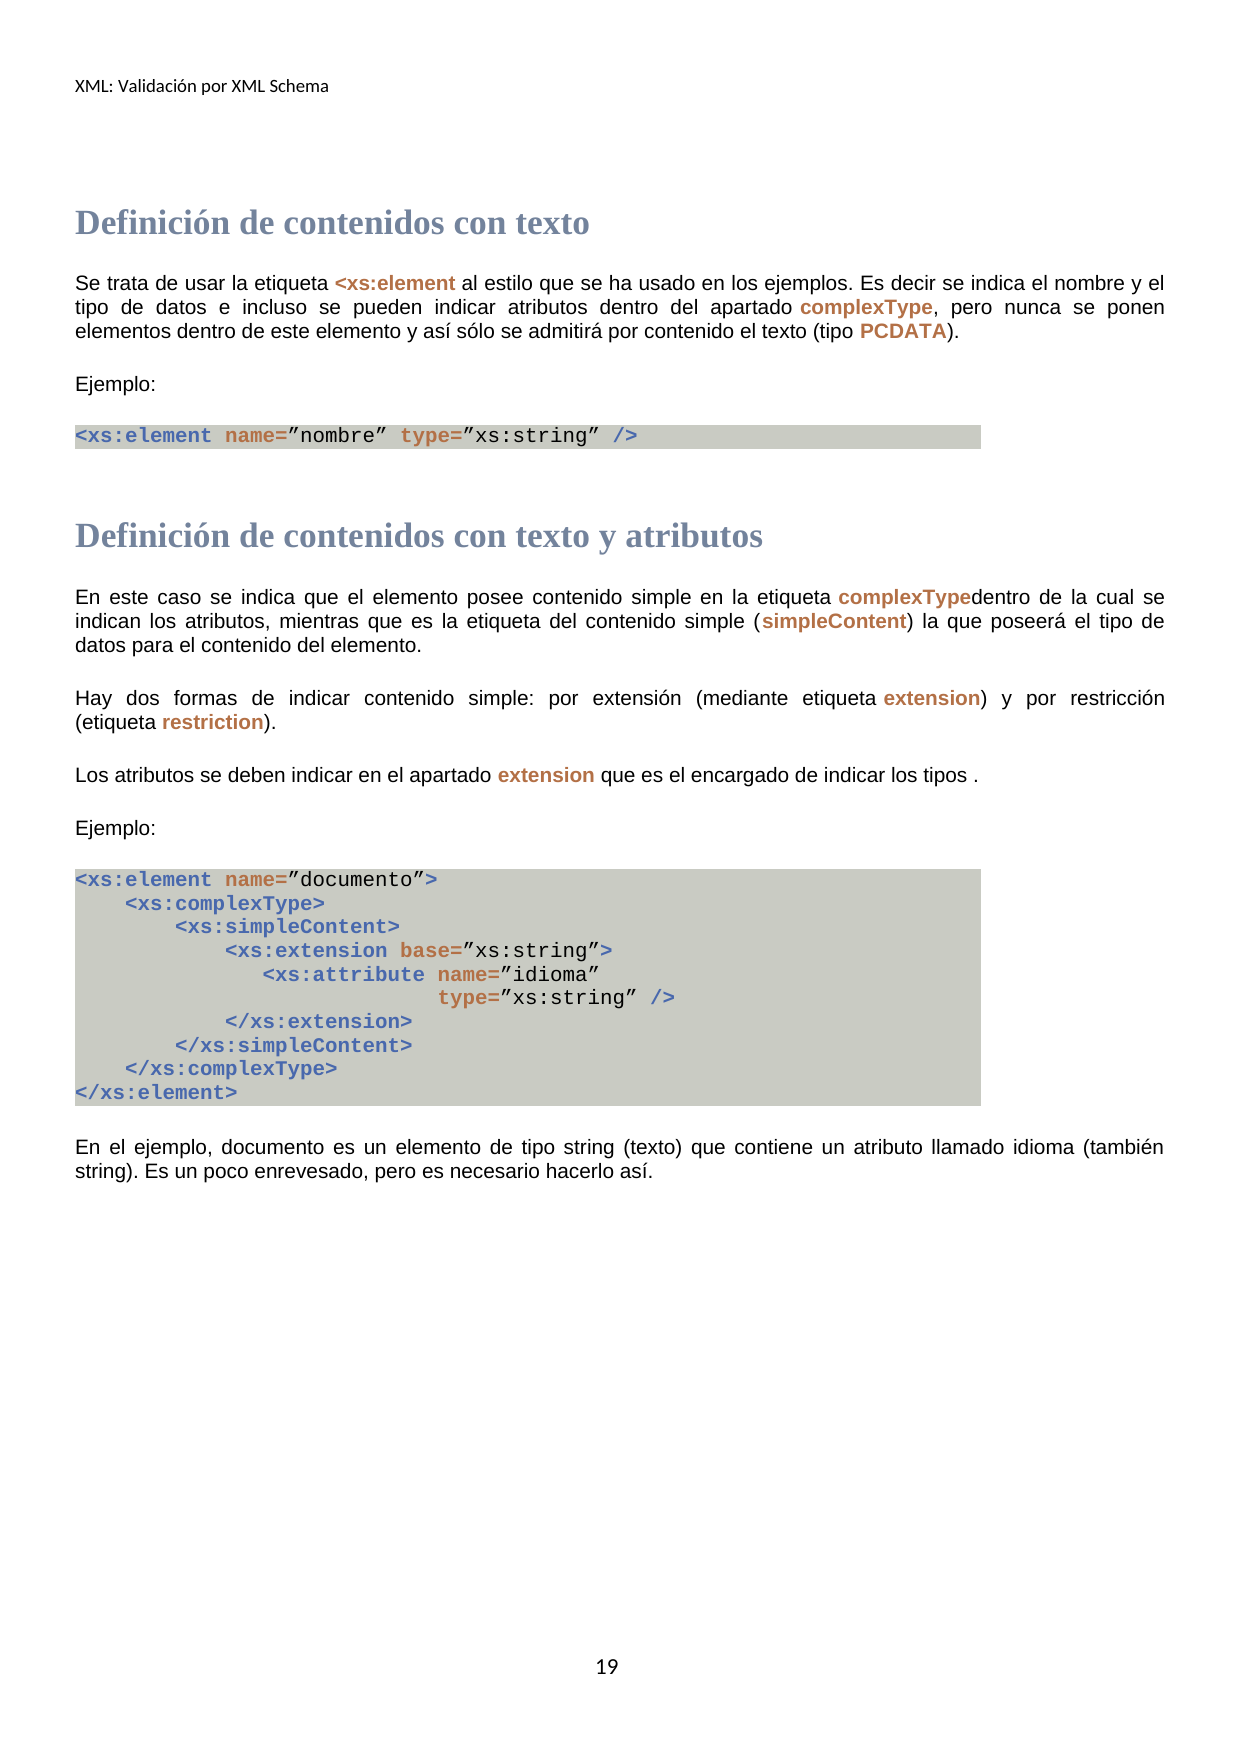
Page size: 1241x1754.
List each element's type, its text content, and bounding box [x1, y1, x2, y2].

text En el ejemplo, documento es un elemento de tipo string (texto) que contiene un atributo llamado idioma (también string). Es un poco enrevesado, pero es necesario hacerlo así. [75, 1135, 1165, 1183]
text Definición de contenidos con texto [75, 201, 1165, 242]
text En este caso se indica que el elemento posee contenido simple en la etiqueta complexTypedentro de la cual se indican los atributos, mientras que es la etiqueta del contenido simple (simpleContent) la que poseerá el tipo de datos para el contenido del elemento. [75, 585, 1165, 657]
text Hay dos formas de indicar contenido simple: por extensión (mediante etiqueta extension) y por restricción (etiqueta restriction). [75, 686, 1165, 734]
text Ejemplo: [75, 372, 1165, 396]
text Ejemplo: [75, 816, 1165, 840]
text Los atributos se deben indicar en el apartado extension que es el encargado de indicar los tipos . [75, 763, 1165, 787]
text Definición de contenidos con texto y atributos [75, 515, 1165, 556]
text Se trata de usar la etiqueta <xs:element al estilo que se ha usado en los ejemplos. Es decir se indica el nombre y el tipo de datos e incluso se pueden indicar atributos dentro del apartado complexType, pero nunca se ponen elementos dentro de este elemento y así sólo se admitirá por contenido el texto (tipo PCDATA). [75, 271, 1165, 343]
